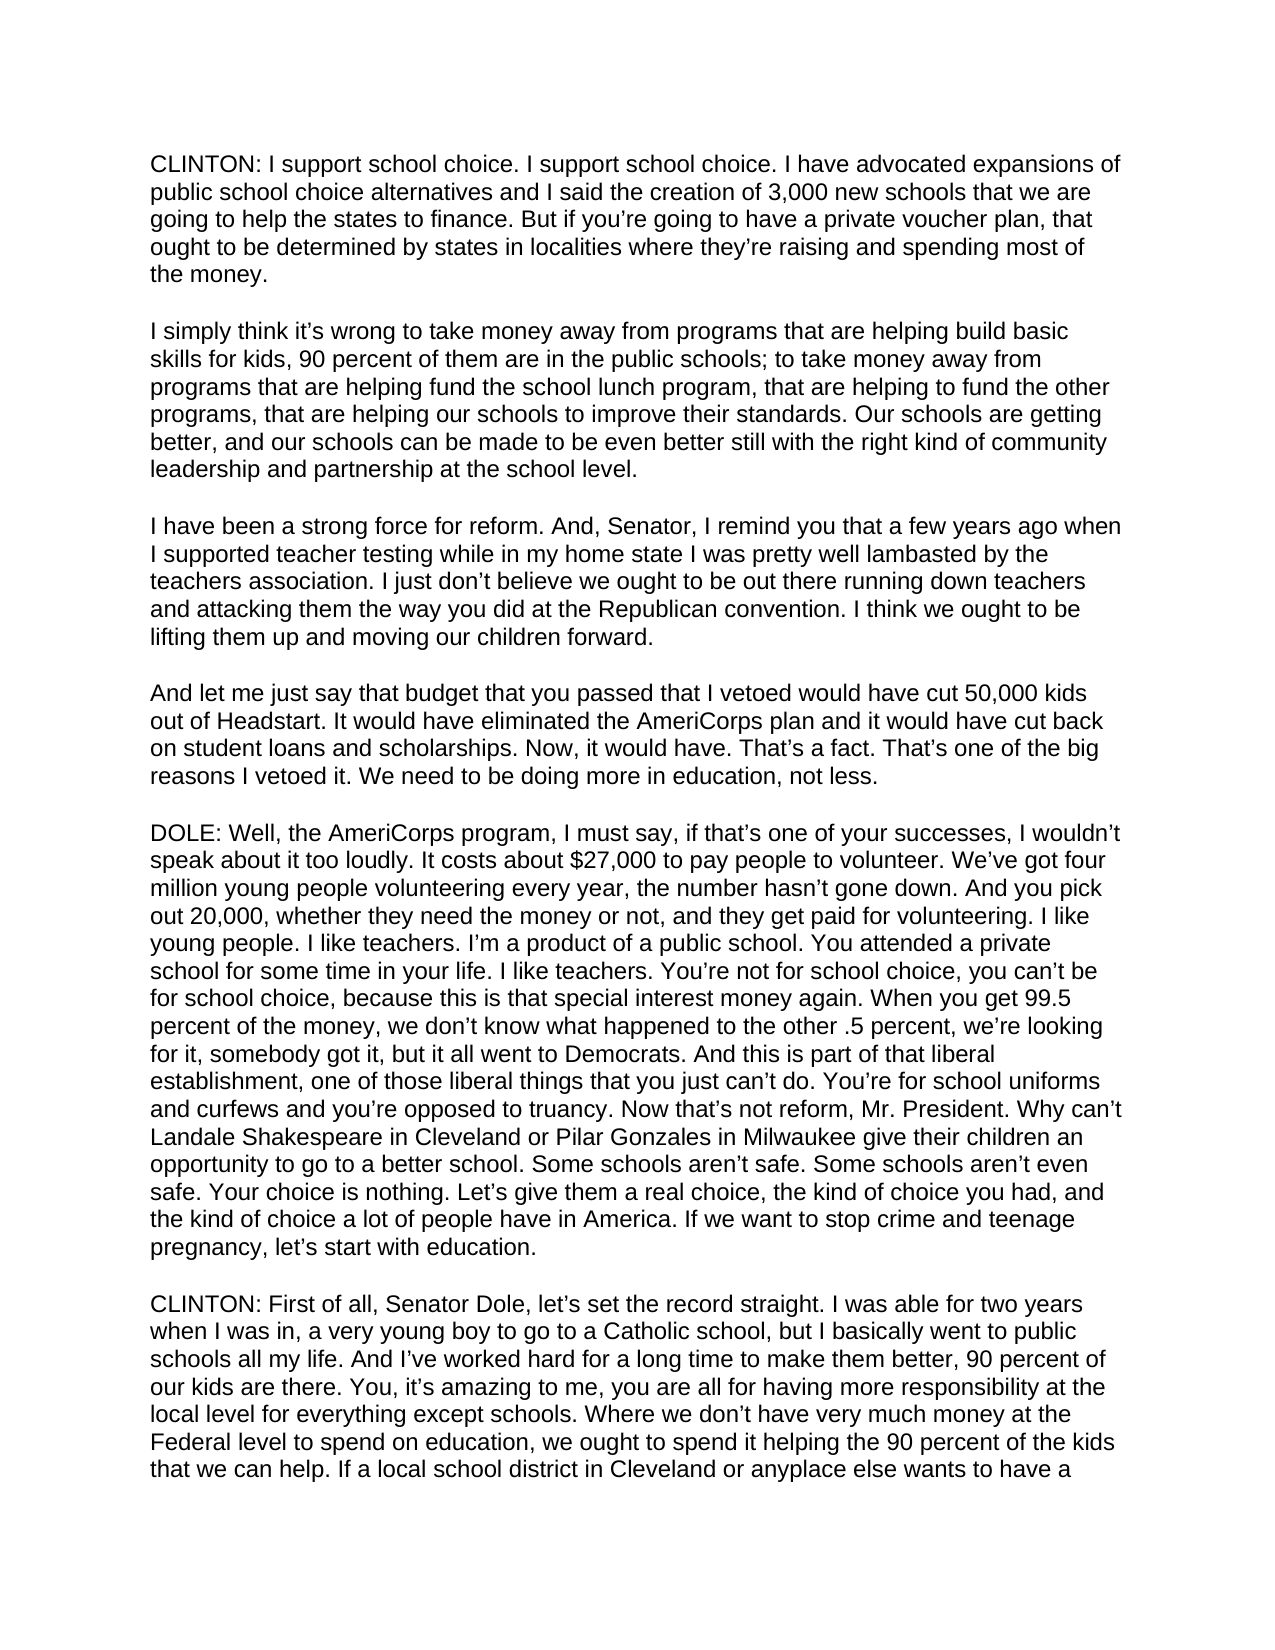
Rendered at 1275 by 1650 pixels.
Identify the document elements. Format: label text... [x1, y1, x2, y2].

text And let me just say that budget that you passed that I vetoed would have cut 50,000 kids out of Headstart. It would have eliminated the AmeriCorps plan and it would have cut back on student loans and scholarships. Now, it would have. That’s a fact. That’s one of the big reasons I vetoed it. We need to be doing more in education, not less. [150, 679, 1125, 789]
text I have been a strong force for reform. And, Senator, I remind you that a few years ago when I supported teacher testing while in my home state I was pretty well lambasted by the teachers association. I just don’t believe we ought to be out there running down teachers and attacking them the way you did at the Republican convention. I think we ought to be lifting them up and moving our children forward. [150, 512, 1125, 650]
text CLINTON: I support school choice. I support school choice. I have advocated expansions of public school choice alternatives and I said the creation of 3,000 new schools that we are going to help the states to finance. But if you’re going to have a private voucher plan, that ought to be determined by states in localities where they’re raising and spending most of the money. [150, 150, 1125, 288]
text DOLE: Well, the AmeriCorps program, I must say, if that’s one of your successes, I wouldn’t speak about it too loudly. It costs about $27,000 to pay people to volunteer. We’ve got four million young people volunteering every year, the number hasn’t gone down. And you pick out 20,000, whether they need the money or not, and they get paid for volunteering. I like young people. I like teachers. I’m a product of a public school. You attended a private school for some time in your life. I like teachers. You’re not for school choice, you can’t be for school choice, because this is that special interest money again. When you get 99.5 percent of the money, we don’t know what happened to the other .5 percent, we’re looking for it, somebody got it, but it all went to Democrats. And this is part of that liberal establishment, one of those liberal things that you just can’t do. You’re for school uniforms and curfews and you’re opposed to truancy. Now that’s not reform, Mr. President. Why can’t Landale Shakespeare in Cleveland or Pilar Gonzales in Milwaukee give their children an opportunity to go to a better school. Some schools aren’t safe. Some schools aren’t even safe. Your choice is nothing. Let’s give them a real choice, the kind of choice you had, and the kind of choice a lot of people have in America. If we want to stop crime and teenage pregnancy, let’s start with education. [150, 819, 1125, 1260]
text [150, 1289, 1125, 1483]
text I simply think it’s wrong to take money away from programs that are helping build basic skills for kids, 90 percent of them are in the public schools; to take money away from programs that are helping fund the school lunch program, that are helping to fund the other programs, that are helping our schools to improve their standards. Our schools are getting better, and our schools can be made to be even better still with the right kind of community leadership and partnership at the school level. [150, 317, 1125, 483]
